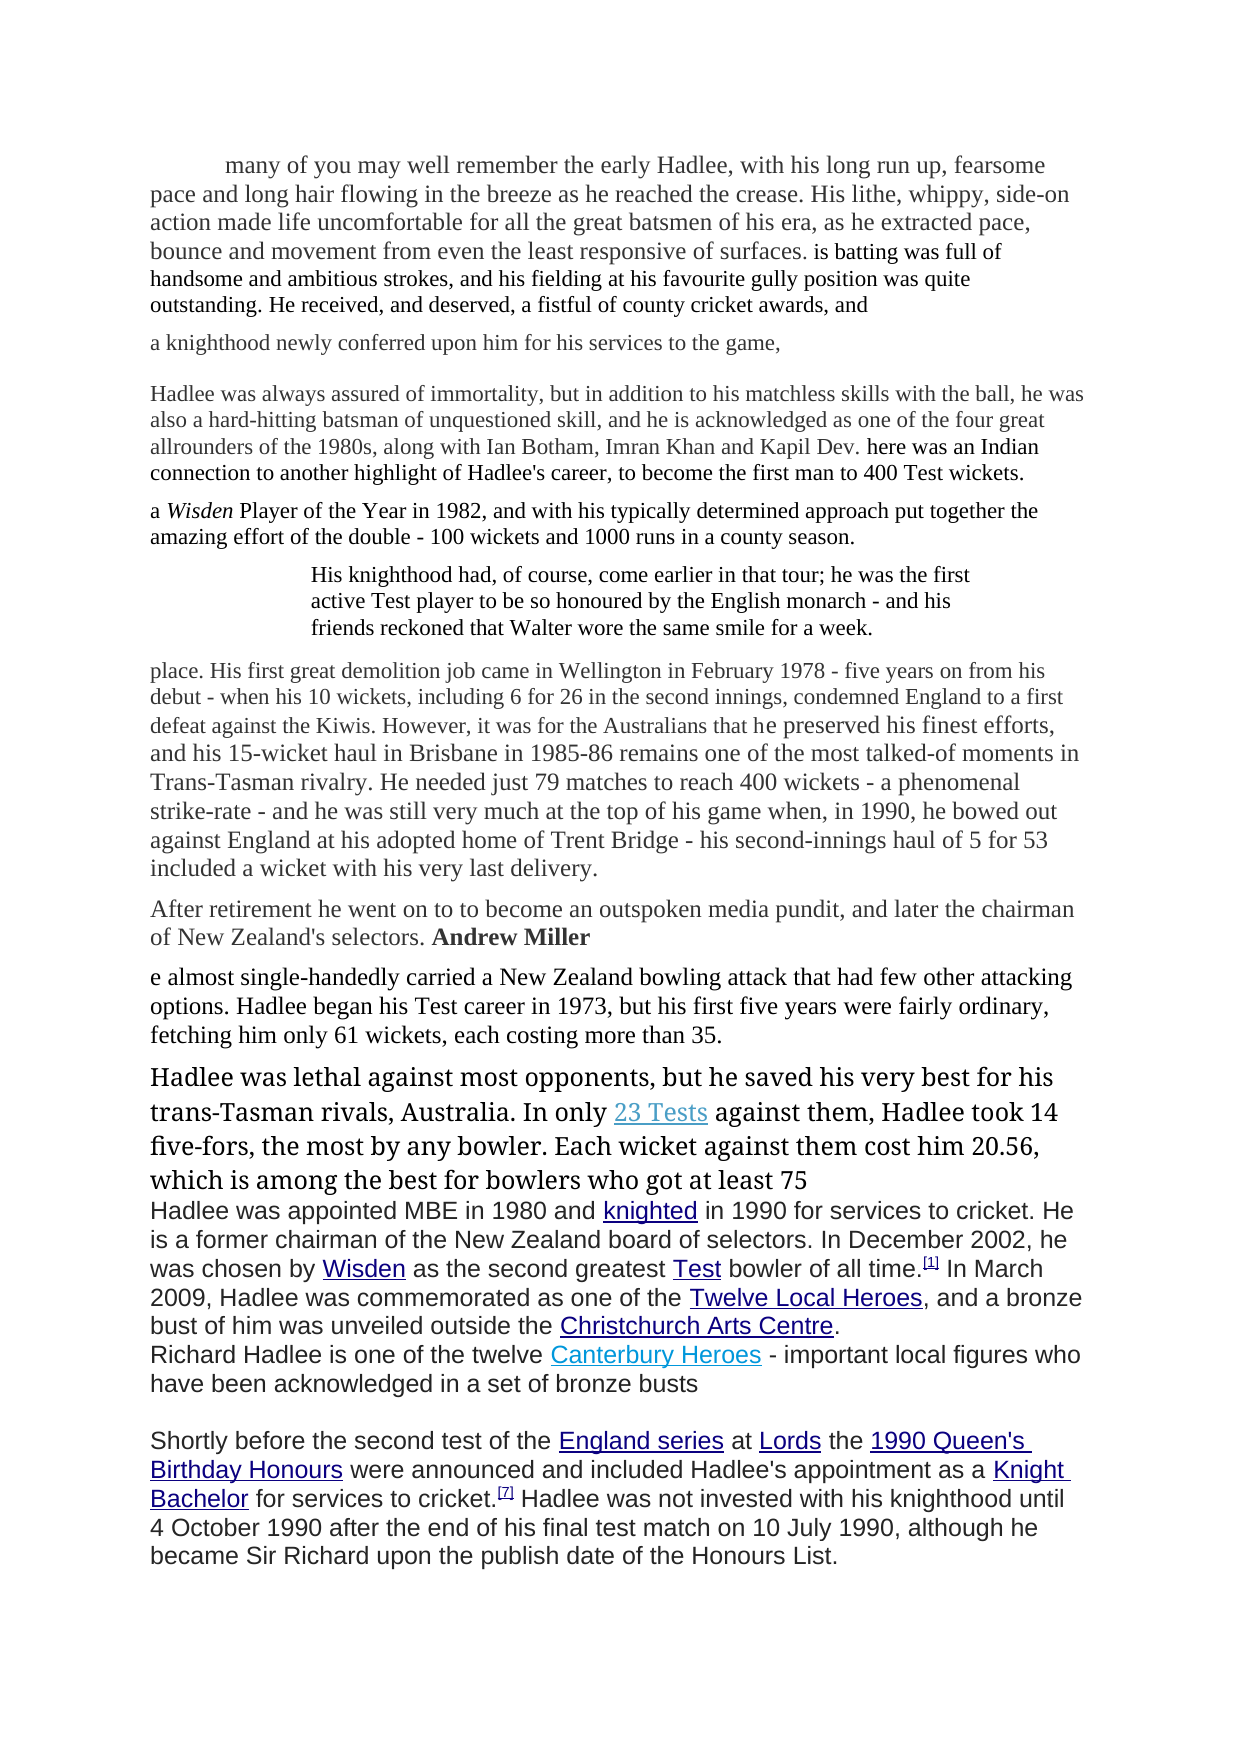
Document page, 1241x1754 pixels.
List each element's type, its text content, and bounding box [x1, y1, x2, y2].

text a Wisden Player of the Year in 1982, and with his typically determined approach put together the amazing effort of the double - 100 wickets and 1000 runs in a county season. [862, 497, 1090, 549]
text Hadlee was appointed MBE in 1980 and knighted in 1990 for services to cricket. He is a former chairman of the New Zealand board of selectors. In December 2002, he was chosen by Wisden as the second greatest Test bowler of all time.[1] In March 2009, Hadlee was commemorated as one of the Twelve Local Heroes, and a bronze bust of him was unveiled outside the Christchurch Arts Centre. [841, 1196, 1085, 1340]
text After retirement he went on to to become an outspoken media pundit, and later the chairman of New Zealand's selectors. Andrew Miller [150, 894, 1090, 951]
text e almost single-handedly carried a New Zealand bowling attack that had few other attacking options. Hadlee began his Test career in 1973, but his first five years were fairly ordinary, fetching him only 61 wickets, each costing more than 35. [150, 962, 1090, 1049]
text Richard Hadlee is one of the twelve Canterbury Heroes - important local figures who have been acknowledged in a set of bronze busts [699, 1340, 1085, 1398]
text His knighthood had, of course, come earlier in that tour; he was the first active Test player to be so honoured by the English monarch - and his friends reckoned that Walter wore the same smile for a week. [311, 561, 1010, 640]
text place. His first great demolition job came in Wellington in February 1978 - five years on from his debut - when his 10 wickets, including 6 for 26 in the second innings, condemned England to a first defeat against the Kiwis. However, it was for the Australians that he preserved his finest efforts, and his 15-wicket haul in Brisbane in 1985-86 remains one of the most talked-of moments in Trans-Tasman rivalry. He needed just 79 matches to reach 400 wickets - a phenomenal strike-rate - and he was still very much at the top of his game when, in 1990, he bowed out against England at his adopted home of Trent Bridge - his second-innings haul of 5 for 53 included a wicket with his very last delivery. [150, 657, 1090, 882]
text many of you may well remember the early Hadlee, with his long run up, fearsome pace and long hair flowing in the breeze as he reached the crease. His lithe, whippy, side-on action made life uncomfortable for all the great batsmen of his era, as he extracted pace, bounce and movement from even the least responsive of surfaces. is batting was full of handsome and ambitious strokes, and his fielding at his favourite gully position was quite outstanding. He received, and deserved, a fistful of county cricket awards, and [150, 150, 1090, 318]
text a knighthood newly conferred upon him for his services to the game, [150, 329, 1090, 355]
text Hadlee was always assured of immortality, but in addition to his matchless skills with the ball, he was also a hard-hitting batsman of unquestioned skill, and he is acknowledged as one of the four great allrounders of the 1980s, along with Ian Botham, Imran Khan and Kapil Dev. here was an Indian connection to another highlight of Hadlee's career, to become the first man to 400 Test wickets. [150, 380, 1090, 486]
text Shortly before the second test of the England series at Lords the 1990 Queen's Birthday Honours were announced and included Hadlee's appointment as a Knight Bachelor for services to cricket.[7] Hadlee was not invested with his knighthood until 4 October 1990 after the end of his final test match on 10 July 1990, although he became Sir Richard upon the publish date of the Honours List. [839, 1426, 1085, 1570]
text Hadlee was lethal against most opponents, but he saved his very best for his trans-Tasman rivals, Australia. In only 23 Tests against them, Hadlee took 14 five-fors, the most by any bowler. Each wicket against them cost him 20.56, which is among the best for bowlers who got at least 75 [815, 1060, 1085, 1196]
